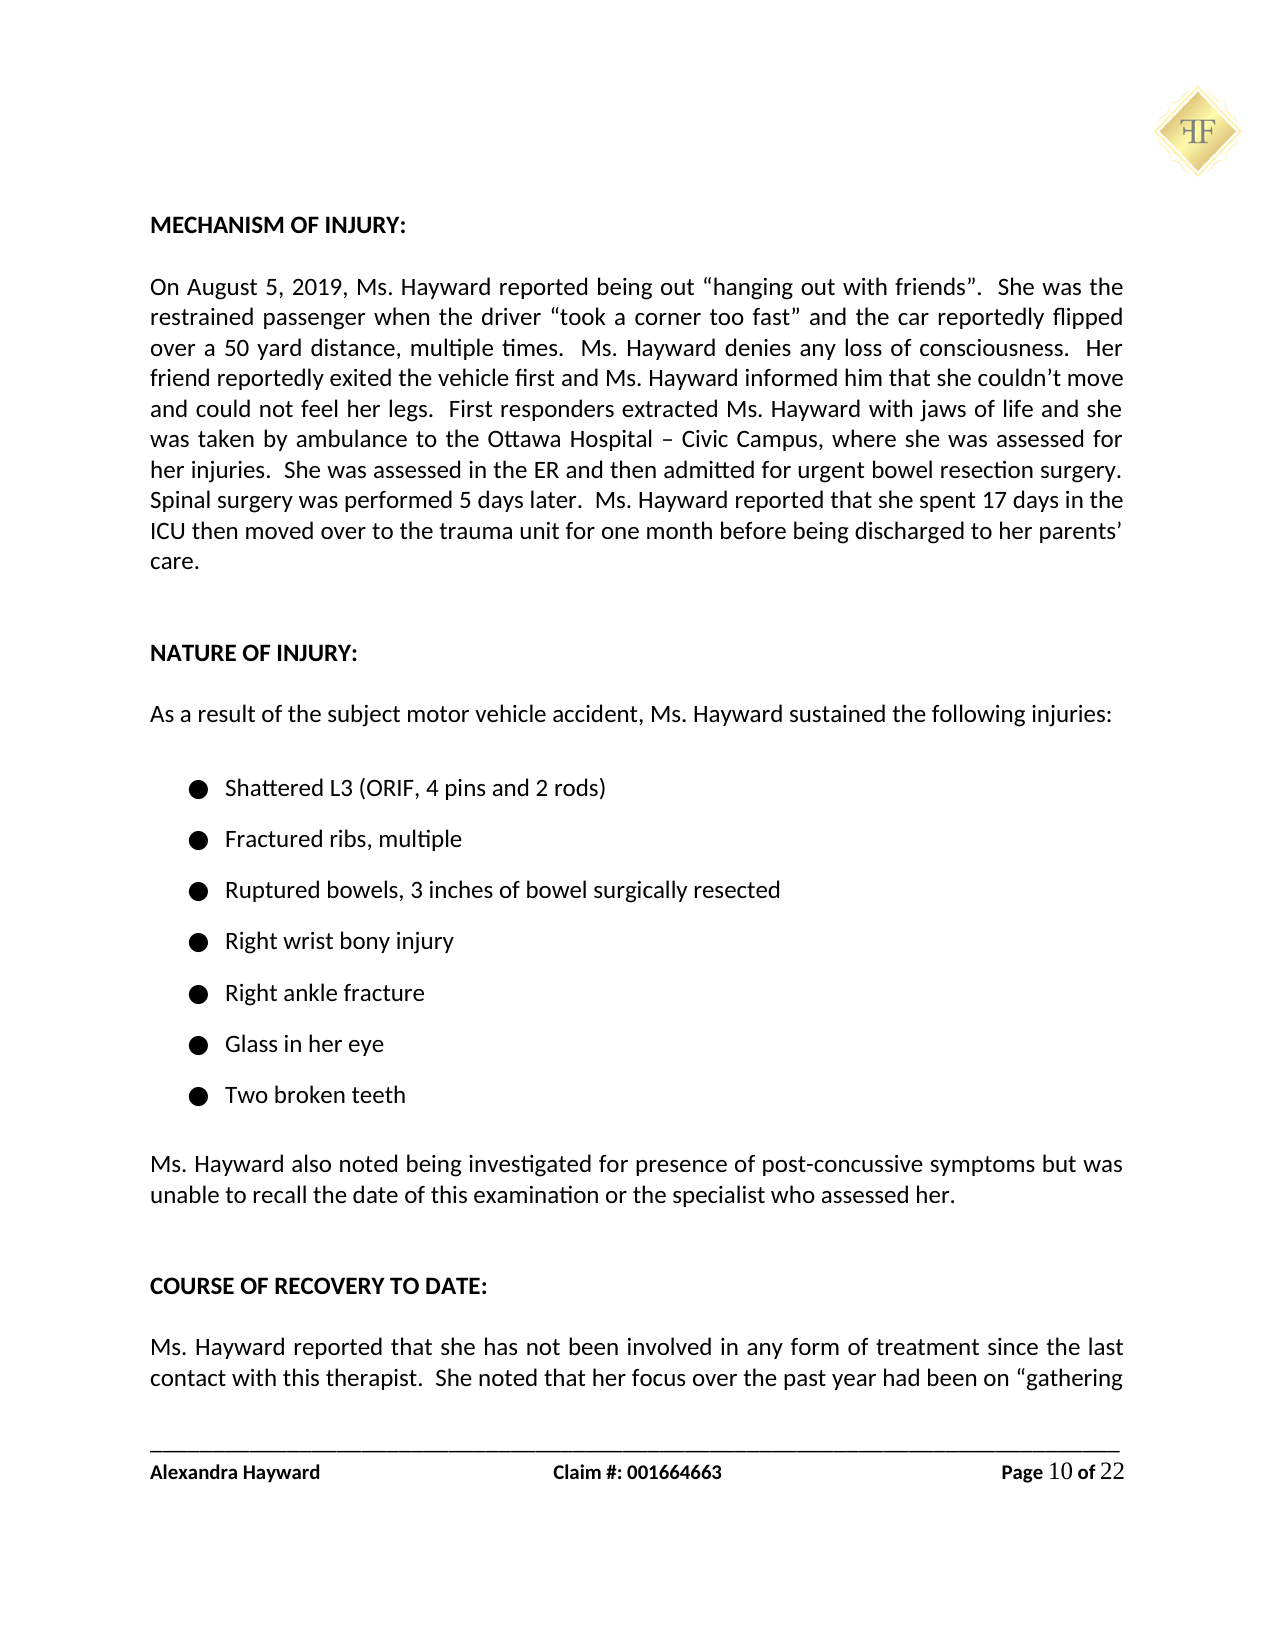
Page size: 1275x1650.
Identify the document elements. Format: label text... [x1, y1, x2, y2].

list Two broken teeth [187, 1067, 1125, 1118]
text On August 5, 2019, Ms. Hayward reported being out “hanging out with friends”. She was the restrained passenger when the driver “took a corner too fast” and the car reportedly flipped over a 50 yard distance, multiple times. Ms. Hayward denies any loss of consciousness. Her friend reportedly exited the vehicle first and Ms. Hayward informed him that she couldn’t move and could not feel her legs. First responders extracted Ms. Hayward with jaws of life and she was taken by ambulance to the Ottawa Hospital – Civic Campus, where she was assessed for her injuries. She was assessed in the ER and then admitted for urgent bowel resection surgery. Spinal surgery was performed 5 days later. Ms. Hayward reported that she spent 17 days in the ICU then moved over to the trauma unit for one month before being discharged to her parents’ care. [150, 271, 1125, 576]
text As a result of the subject motor vehicle accident, Ms. Hayward sustained the following injuries: [150, 698, 1125, 728]
text Ms. Hayward also noted being investigated for presence of post-concussive symptoms but was unable to recall the date of this examination or the specialist who assessed her. [150, 1148, 1125, 1209]
text MECHANISM OF INJURY: [150, 210, 1125, 240]
list Ruptured bowels, 3 inches of bowel surgically resected [187, 862, 1125, 913]
list Fractured ribs, multiple [187, 810, 1125, 862]
list Right wrist bony injury [187, 913, 1125, 964]
list Shattered L3 (ORIF, 4 pins and 2 rods) [187, 759, 1125, 810]
list Right ankle fracture [187, 964, 1125, 1015]
list Glass in her eye [187, 1015, 1125, 1067]
picture [1153, 73, 1243, 186]
text NATURE OF INJURY: [150, 637, 1125, 667]
text COURSE OF RECOVERY TO DATE: [150, 1270, 1125, 1301]
